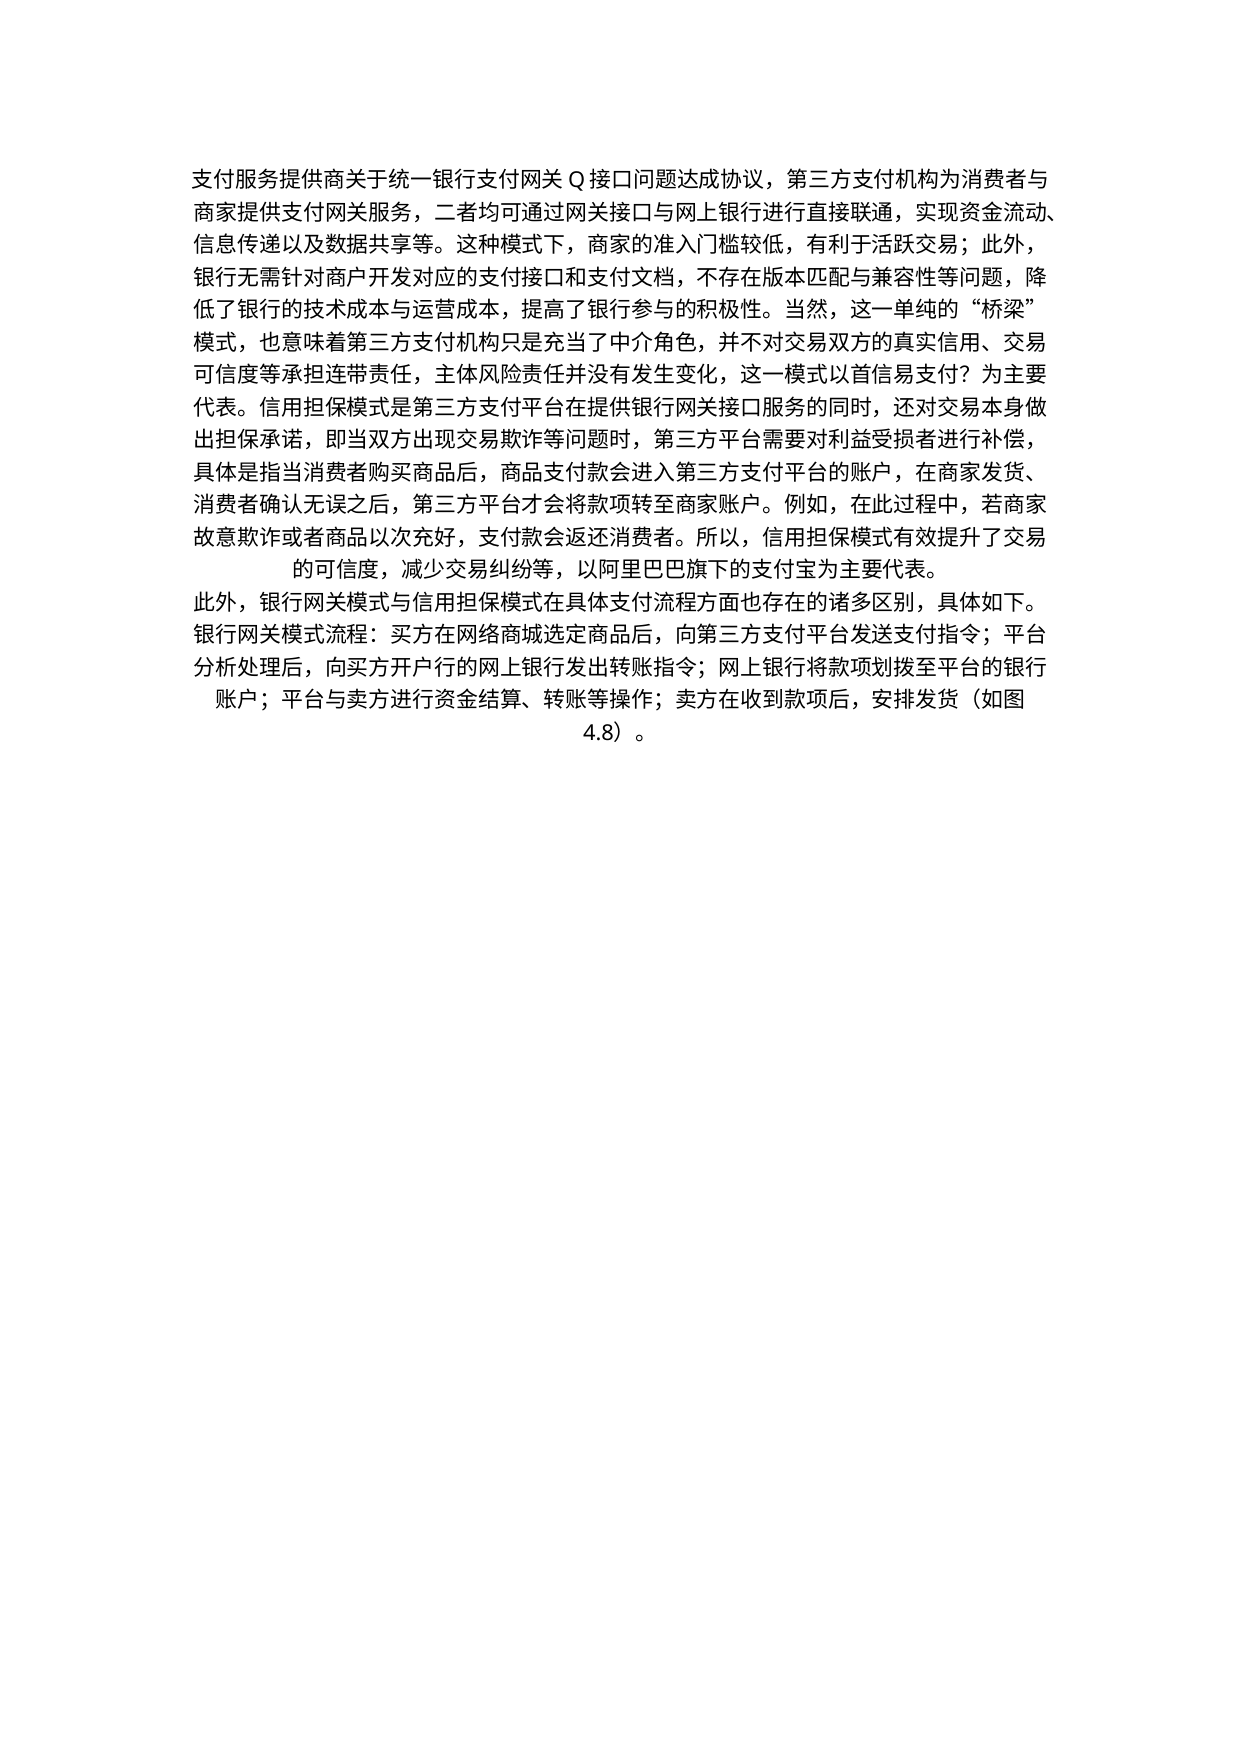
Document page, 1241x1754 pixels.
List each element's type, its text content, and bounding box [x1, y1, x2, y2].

text 此外，银行网关模式与信用担保模式在具体支付流程方面也存在的诸多区别，具体如下。银行网关模式流程：买方在网络商城选定商品后，向第三方支付平台发送支付指令；平台分析处理后，向买方开户行的网上银行发出转账指令；网上银行将款项划拨至平台的银行账户；平台与卖方进行资金结算、转账等操作；卖方在收到款项后，安排发货（如图4.8）。 [187, 584, 1053, 747]
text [187, 162, 1053, 584]
